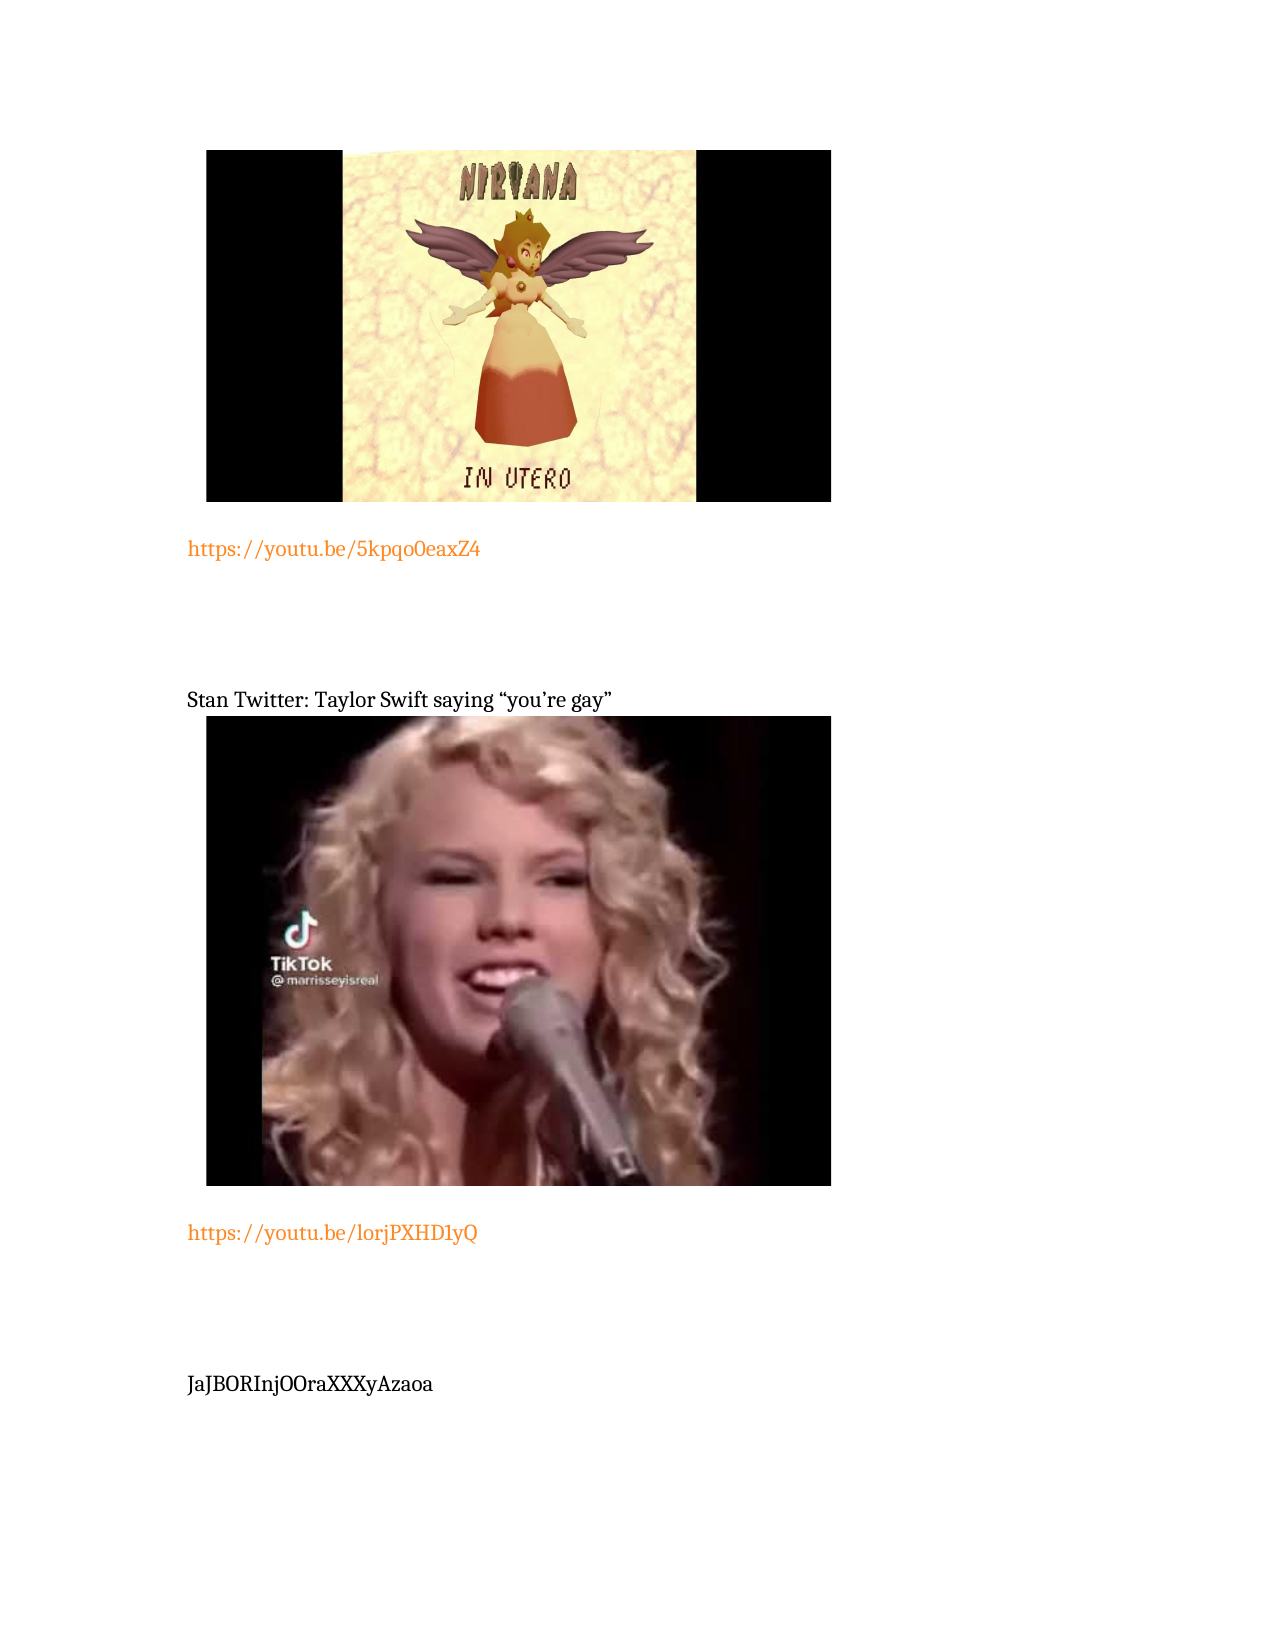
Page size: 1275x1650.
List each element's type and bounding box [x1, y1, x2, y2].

picture [206, 150, 832, 502]
text [187, 150, 1087, 1397]
picture [206, 716, 832, 1186]
